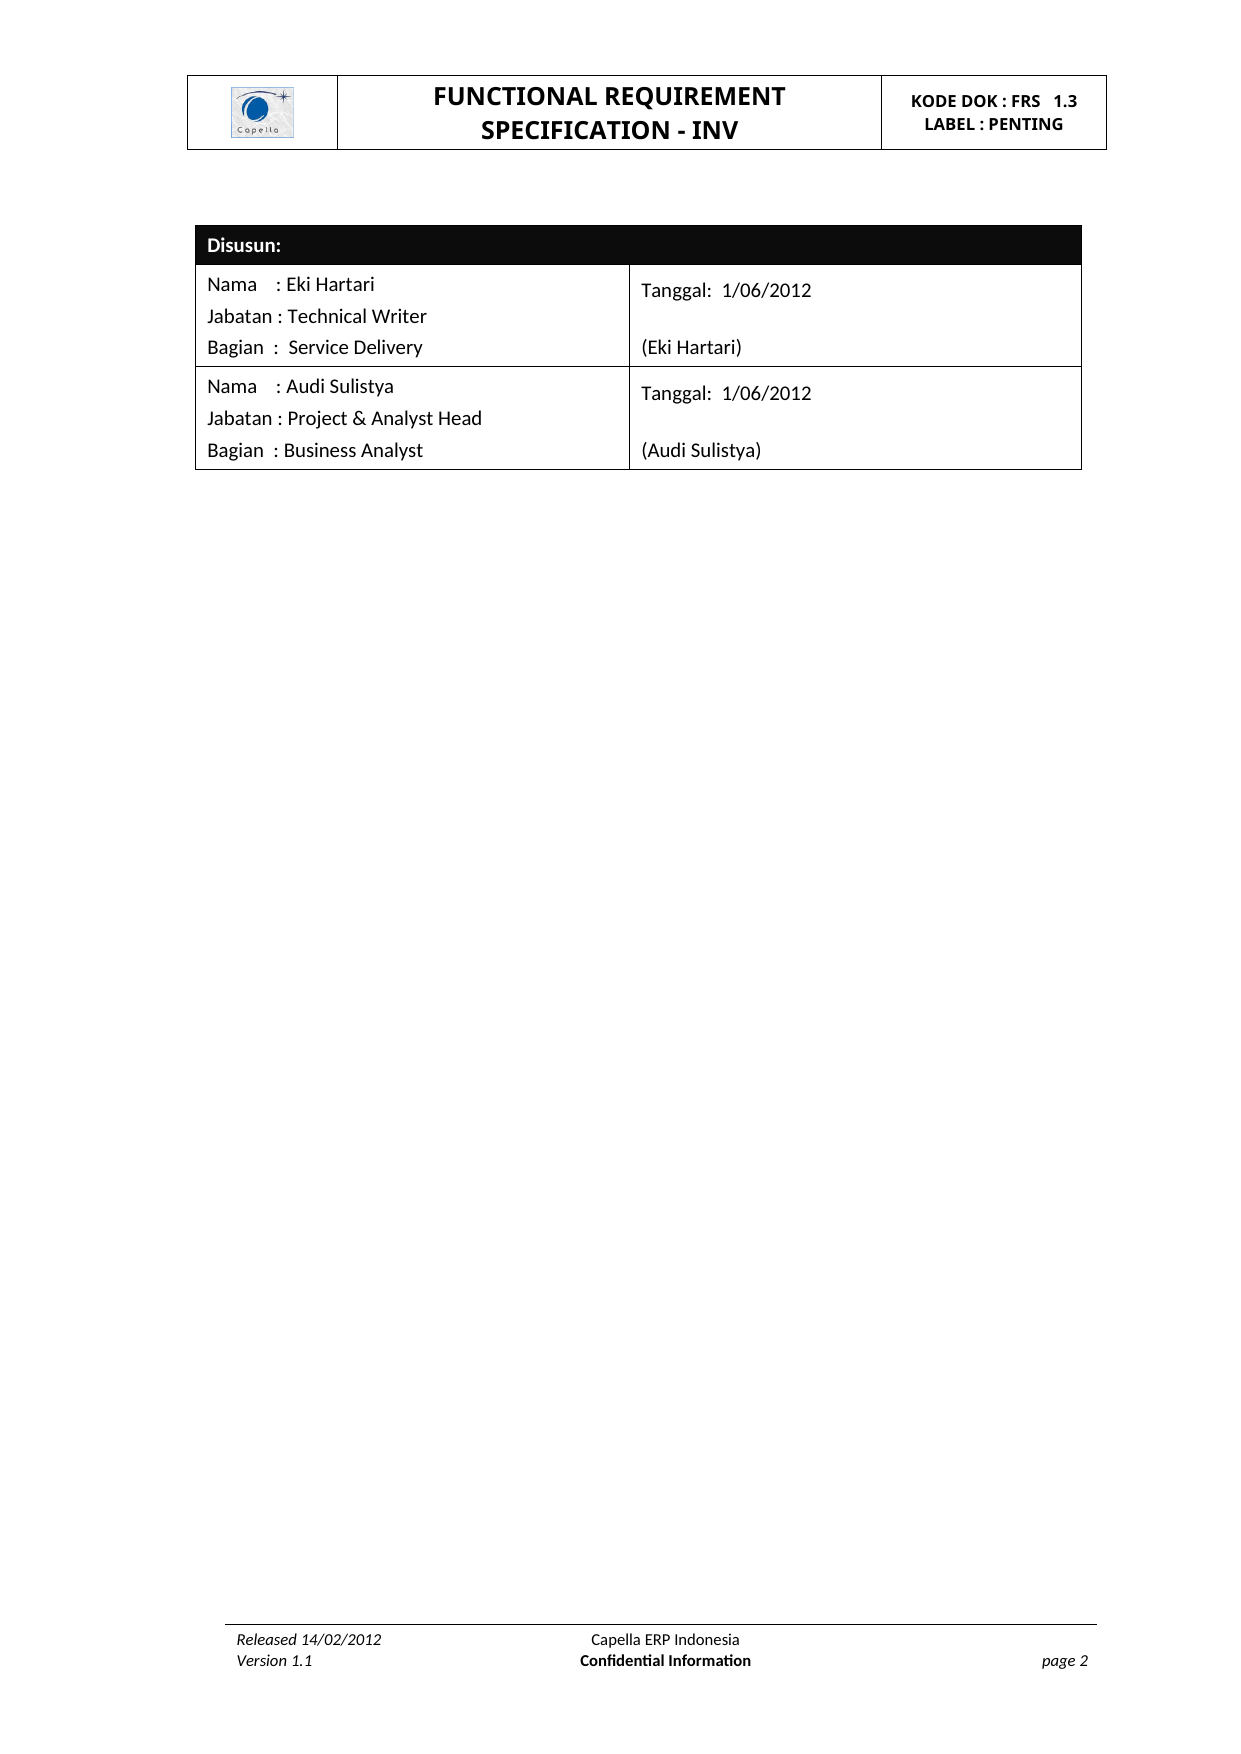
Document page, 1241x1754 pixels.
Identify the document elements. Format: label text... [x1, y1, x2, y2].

table_cell Tanggal: 1/06/2012 (Audi Sulistya) [630, 367, 1081, 468]
table_cell Tanggal: 1/06/2012 (Eki Hartari) [630, 265, 1081, 366]
picture [231, 87, 294, 138]
table_cell Nama : Audi Sulistya Jabatan : Project & Analyst Head Bagian : Business Analyst [196, 367, 629, 468]
table_header Disusun: [196, 226, 1081, 264]
table_cell Nama : Eki Hartari Jabatan : Technical Writer Bagian : Service Delivery [196, 265, 629, 366]
